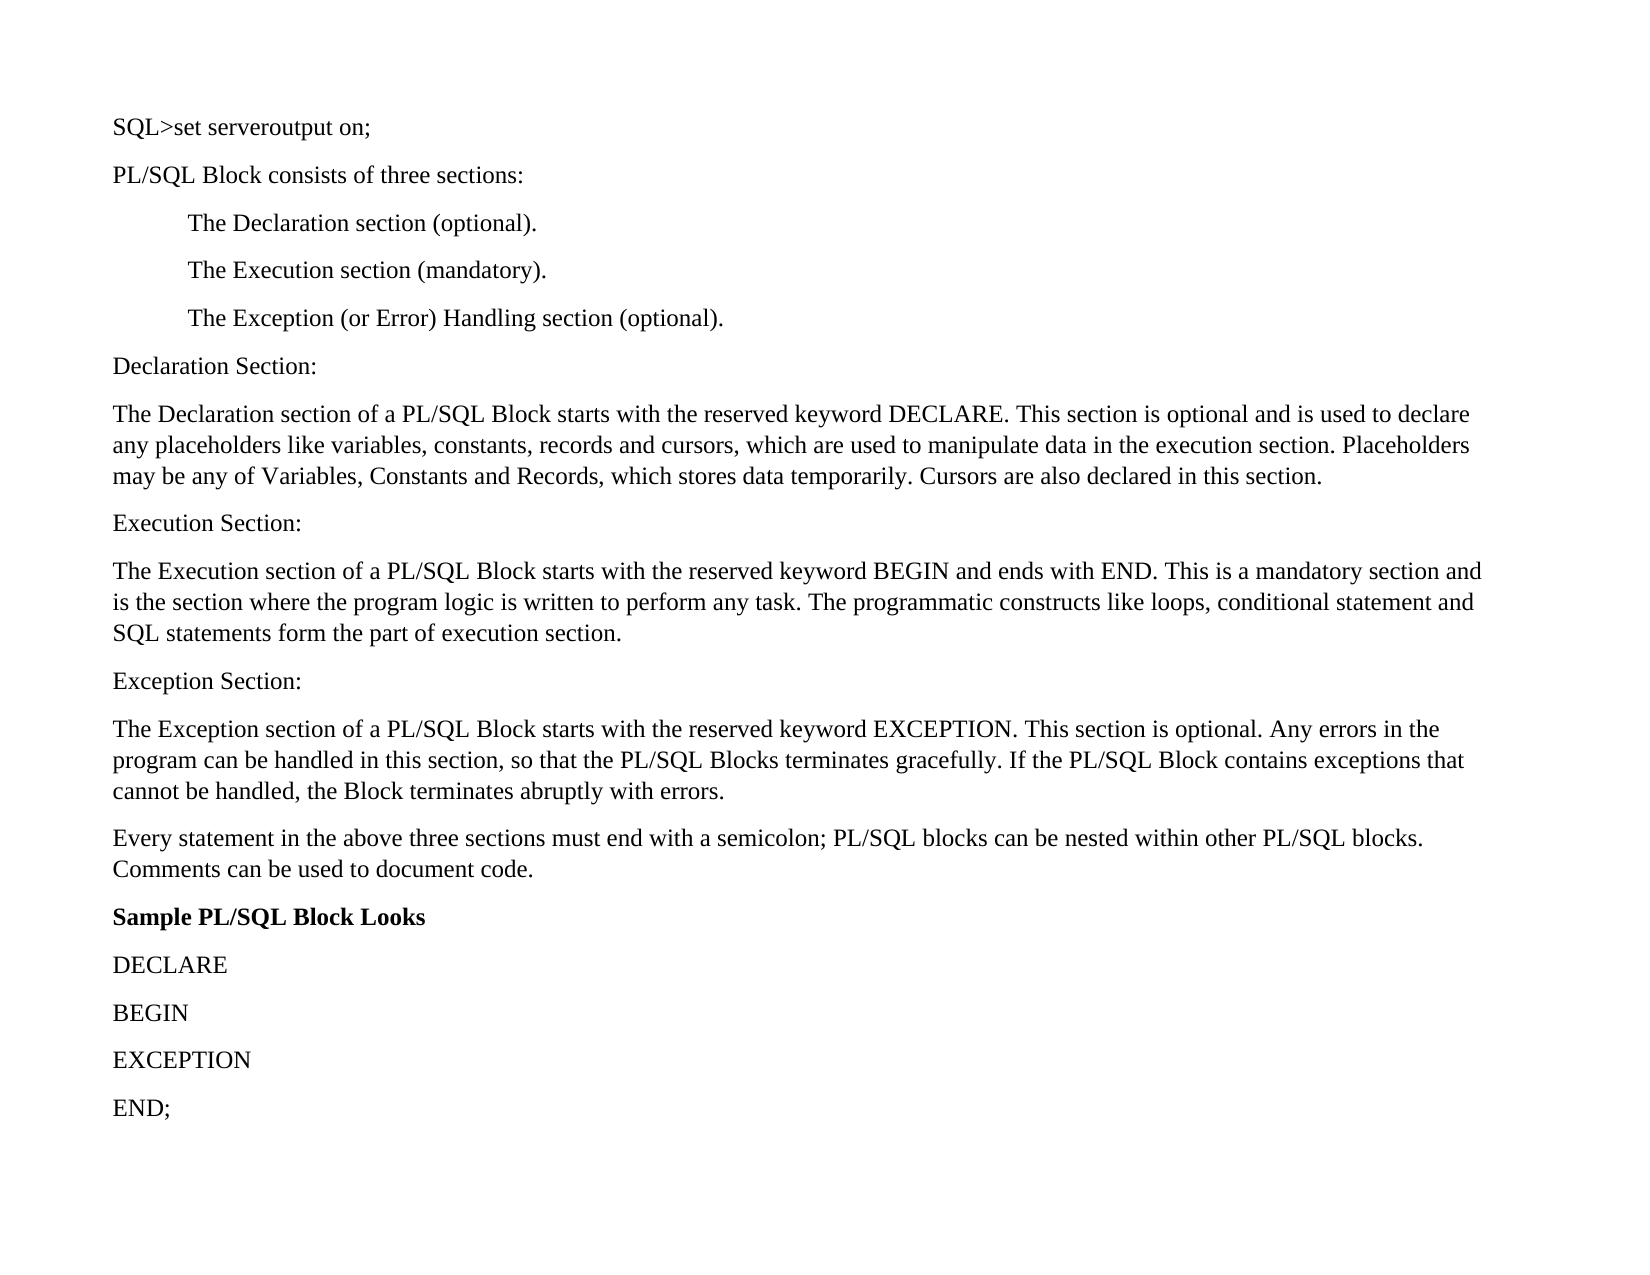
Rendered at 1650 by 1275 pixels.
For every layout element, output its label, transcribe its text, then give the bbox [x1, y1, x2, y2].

text END; [112, 1093, 1500, 1122]
text  The Exception (or Error) Handling section (optional). [112, 303, 1500, 332]
text Sample PL/SQL Block Looks [112, 902, 1500, 931]
text Declaration Section: [112, 351, 1500, 380]
text The Exception section of a PL/SQL Block starts with the reserved keyword EXCEPTION. This section is optional. Any errors in the program can be handled in this section, so that the PL/SQL Blocks terminates gracefully. If the PL/SQL Block contains exceptions that cannot be handled, the Block terminates abruptly with errors. [112, 714, 1500, 804]
text DECLARE [112, 950, 1500, 979]
text PL/SQL Block consists of three sections: [112, 160, 1500, 189]
text The Declaration section of a PL/SQL Block starts with the reserved keyword DECLARE. This section is optional and is used to declare any placeholders like variables, constants, records and cursors, which are used to manipulate data in the execution section. Placeholders may be any of Variables, Constants and Records, which stores data temporarily. Cursors are also declared in this section. [112, 399, 1500, 489]
text Exception Section: [112, 666, 1500, 695]
text  The Declaration section (optional). [112, 208, 1500, 237]
text  The Execution section (mandatory). [112, 256, 1500, 284]
text Execution Section: [112, 508, 1500, 537]
text Every statement in the above three sections must end with a semicolon; PL/SQL blocks can be nested within other PL/SQL blocks. Comments can be used to document code. [112, 823, 1500, 883]
text BEGIN [112, 998, 1500, 1026]
text SQL>set serveroutput on; [112, 112, 1500, 141]
text EXCEPTION [112, 1045, 1500, 1074]
text The Execution section of a PL/SQL Block starts with the reserved keyword BEGIN and ends with END. This is a mandatory section and is the section where the program logic is written to perform any task. The programmatic constructs like loops, conditional statement and SQL statements form the part of execution section. [112, 556, 1500, 647]
